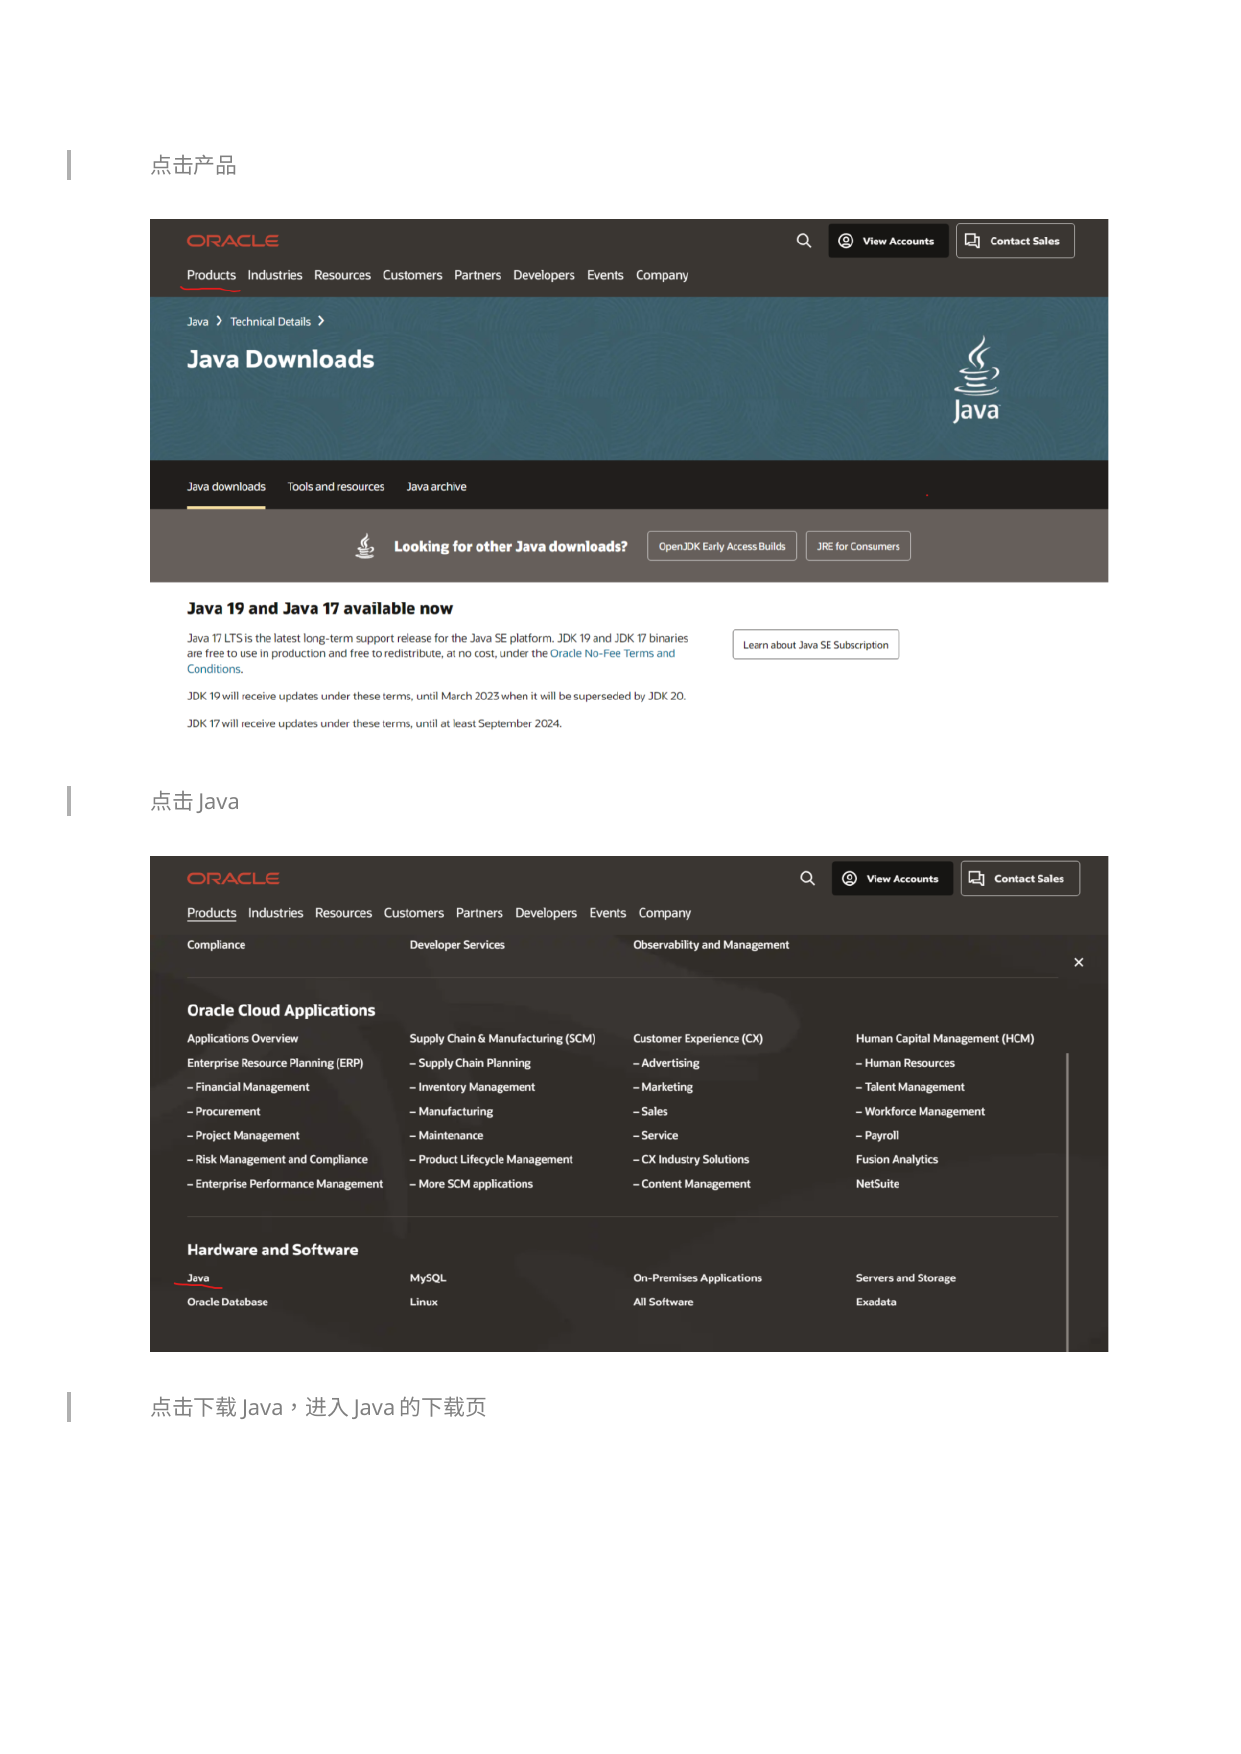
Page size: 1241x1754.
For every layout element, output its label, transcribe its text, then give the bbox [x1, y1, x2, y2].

picture [150, 856, 1109, 1352]
text 点击产品 [150, 150, 1090, 180]
text 点击下载Java，进入Java的下载页 [71, 1392, 1090, 1422]
text 点击Java [71, 786, 1090, 816]
picture [150, 219, 1109, 746]
